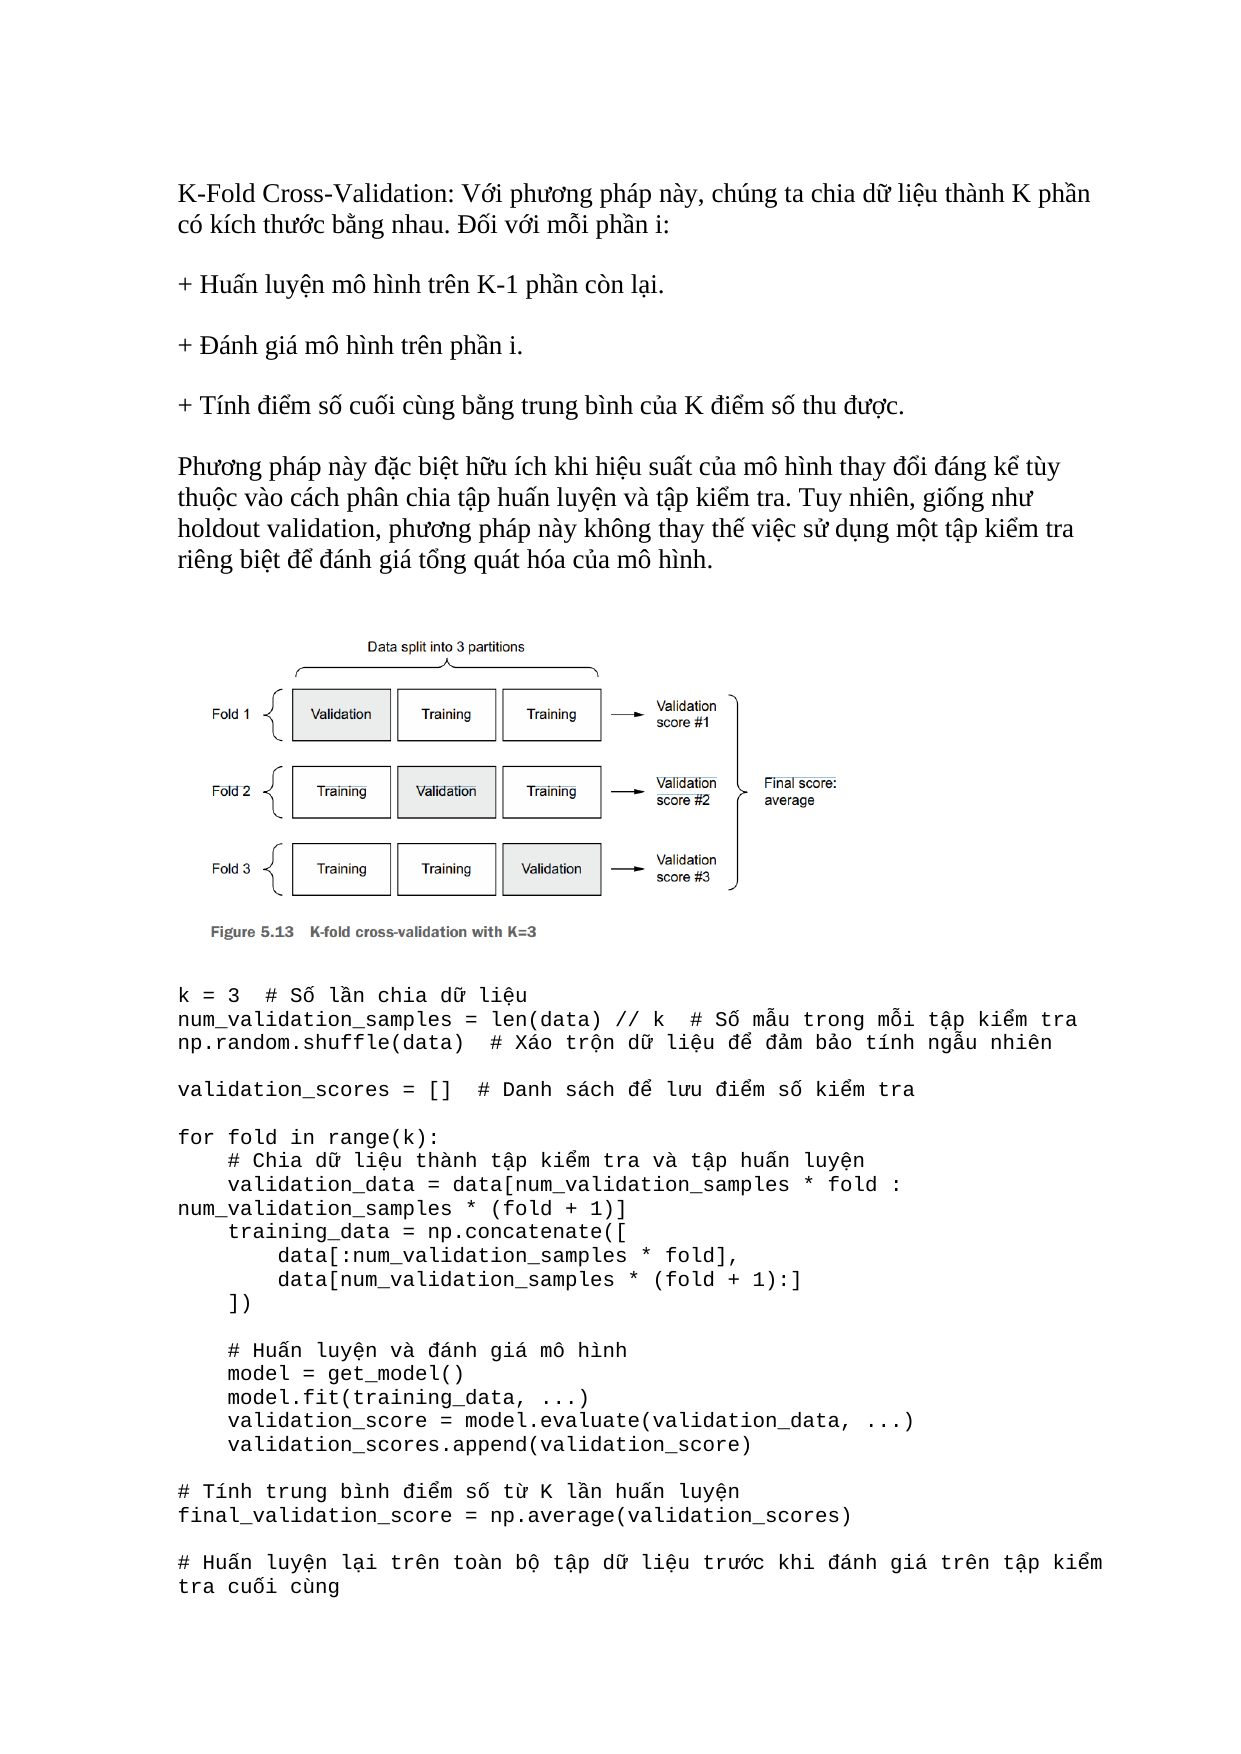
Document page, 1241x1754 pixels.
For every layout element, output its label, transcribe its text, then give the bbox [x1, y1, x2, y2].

text data[num_validation_samples * (fold + 1):] [177, 1269, 1122, 1292]
text + Đánh giá mô hình trên phần i. [177, 329, 1122, 360]
text validation_scores.append(validation_score) [177, 1434, 1122, 1458]
text validation_scores = [] # Danh sách để lưu điểm số kiểm tra [177, 1079, 1122, 1103]
text num_validation_samples = len(data) // k # Số mẫu trong mỗi tập kiểm tra [177, 1008, 1122, 1032]
text np.random.shuffle(data) # Xáo trộn dữ liệu để đảm bảo tính ngẫu nhiên [177, 1032, 1122, 1056]
text + Tính điểm số cuối cùng bằng trung bình của K điểm số thu được. [177, 389, 1122, 420]
text k = 3 # Số lần chia dữ liệu [177, 985, 1122, 1008]
text training_data = np.concatenate([ [177, 1221, 1122, 1245]
text # Huấn luyện lại trên toàn bộ tập dữ liệu trước khi đánh giá trên tập kiểm tra cuối cùng [177, 1552, 1122, 1600]
text final_validation_score = np.average(validation_scores) [177, 1505, 1122, 1529]
text # Huấn luyện và đánh giá mô hình [177, 1339, 1122, 1363]
text Phương pháp này đặc biệt hữu ích khi hiệu suất của mô hình thay đổi đáng kể tùy thuộc vào cách phân chia tập huấn luyện và tập kiểm tra. Tuy nhiên, giống như holdout validation, phương pháp này không thay thế việc sử dụng một tập kiểm tra riêng biệt để đánh giá tổng quát hóa của mô hình. [177, 449, 1122, 574]
text data[:num_validation_samples * fold], [177, 1245, 1122, 1269]
text model.fit(training_data, ...) [177, 1387, 1122, 1411]
text for fold in range(k): [177, 1127, 1122, 1150]
text validation_data = data[num_validation_samples * fold : num_validation_samples * (fold + 1)] [177, 1174, 1122, 1221]
text validation_score = model.evaluate(validation_data, ...) [177, 1411, 1122, 1434]
text + Huấn luyện mô hình trên K-1 phần còn lại. [177, 269, 1122, 300]
picture [177, 603, 899, 956]
text ]) [177, 1292, 1122, 1316]
text # Tính trung bình điểm số từ K lần huấn luyện [177, 1481, 1122, 1505]
text # Chia dữ liệu thành tập kiểm tra và tập huấn luyện [177, 1150, 1122, 1174]
text model = get_model() [177, 1363, 1122, 1387]
text K-Fold Cross-Validation: Với phương pháp này, chúng ta chia dữ liệu thành K phần có kích thước bằng nhau. Đối với mỗi phần i: [177, 177, 1122, 239]
